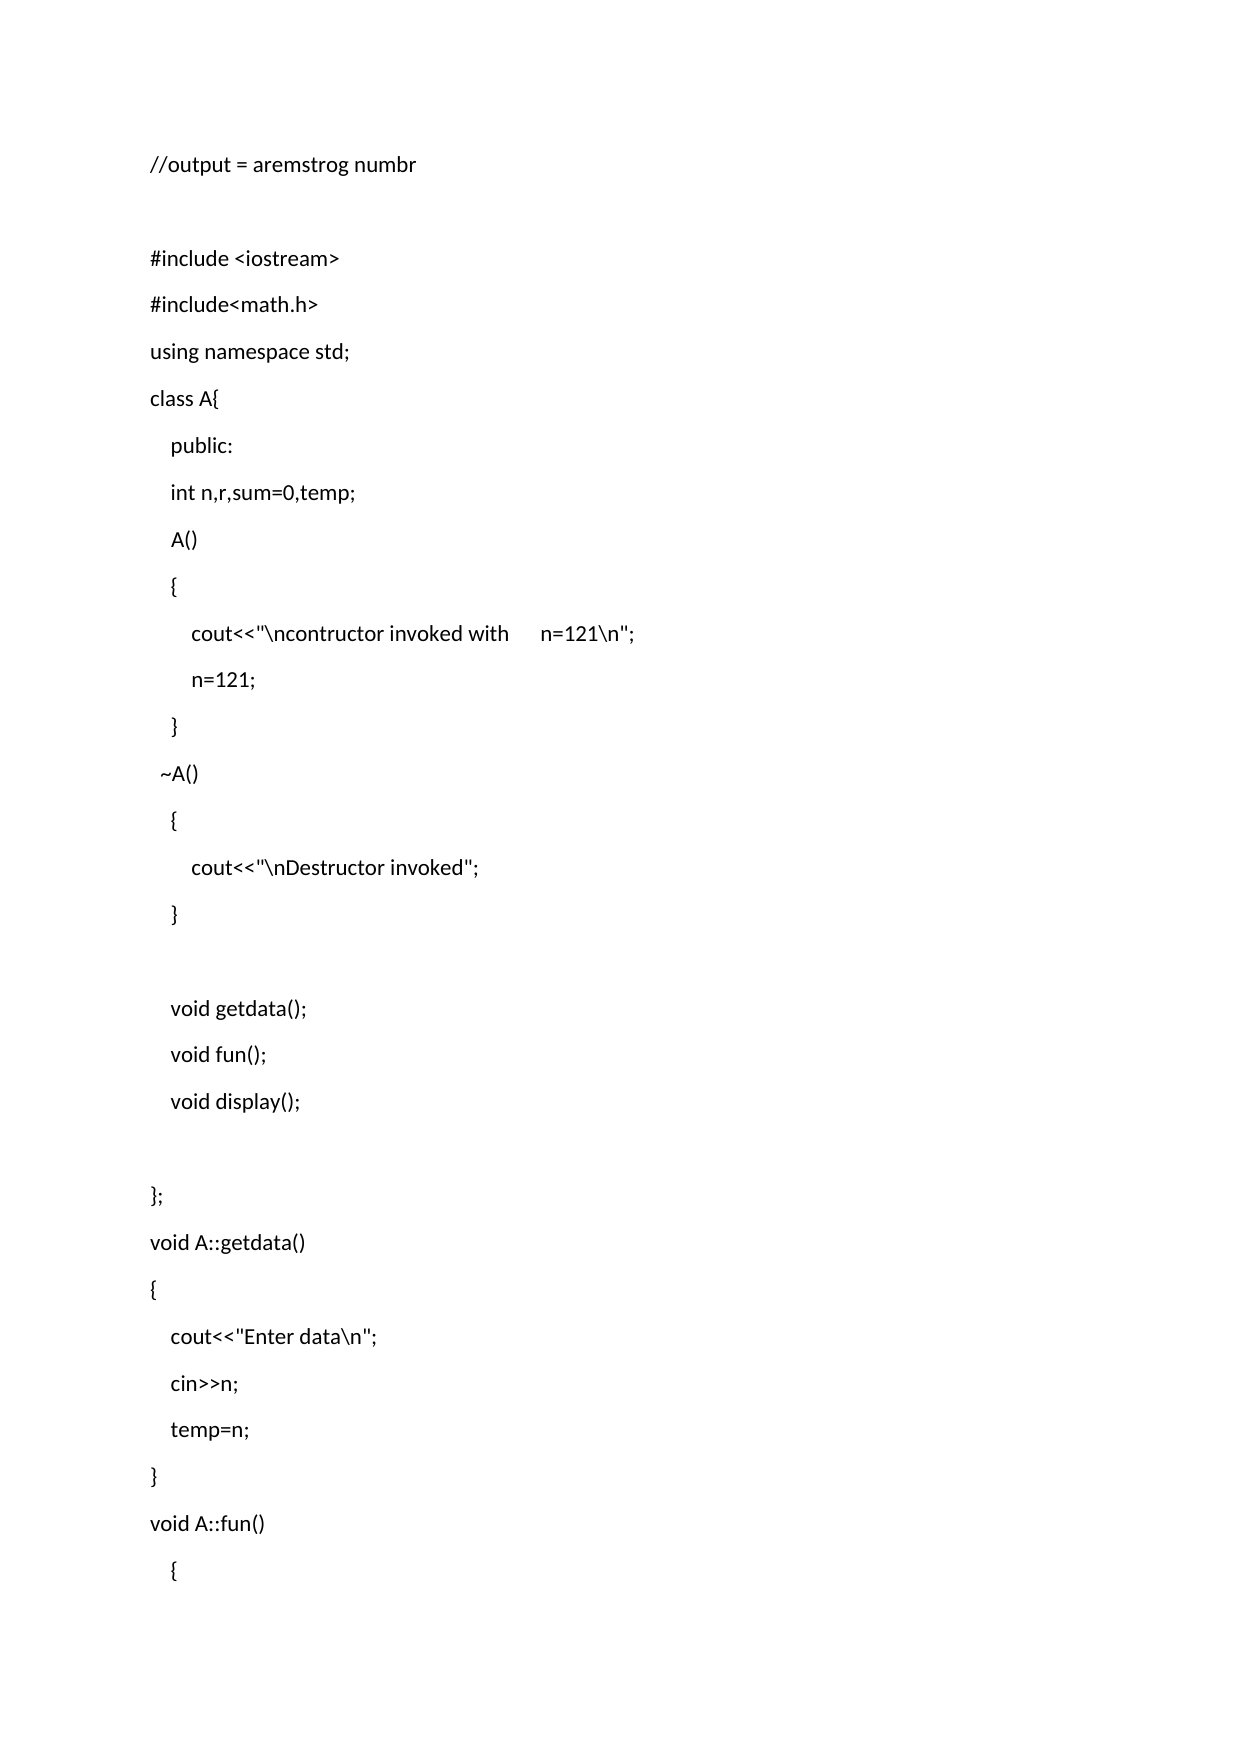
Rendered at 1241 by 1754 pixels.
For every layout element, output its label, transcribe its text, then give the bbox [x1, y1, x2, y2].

text cin>>n; [150, 1369, 1090, 1397]
text { [150, 1275, 1090, 1303]
text } [150, 712, 1090, 741]
text }; [150, 1181, 1090, 1209]
text using namespace std; [150, 337, 1090, 366]
text #include <iostream> [150, 244, 1090, 272]
text void fun(); [150, 1041, 1090, 1069]
text { [150, 806, 1090, 834]
text void A::fun() [150, 1509, 1090, 1537]
text } [150, 900, 1090, 928]
text public: [150, 431, 1090, 459]
text void A::getdata() [150, 1228, 1090, 1256]
text int n,r,sum=0,temp; [150, 478, 1090, 506]
text n=121; [150, 666, 1090, 694]
text void display(); [150, 1087, 1090, 1116]
text //output = aremstrog numbr [150, 150, 1090, 178]
text class A{ [150, 384, 1090, 412]
text A() [150, 525, 1090, 553]
text void getdata(); [150, 994, 1090, 1022]
text temp=n; [150, 1416, 1090, 1444]
text } [150, 1462, 1090, 1491]
text ~A() [150, 759, 1090, 787]
text cout<<"Enter data\n"; [150, 1322, 1090, 1350]
text #include<math.h> [150, 291, 1090, 319]
text { [150, 1556, 1090, 1584]
text { [150, 572, 1090, 600]
text cout<<"\nDestructor invoked"; [150, 853, 1090, 881]
text cout<<"\ncontructor invoked with n=121\n"; [150, 619, 1090, 647]
